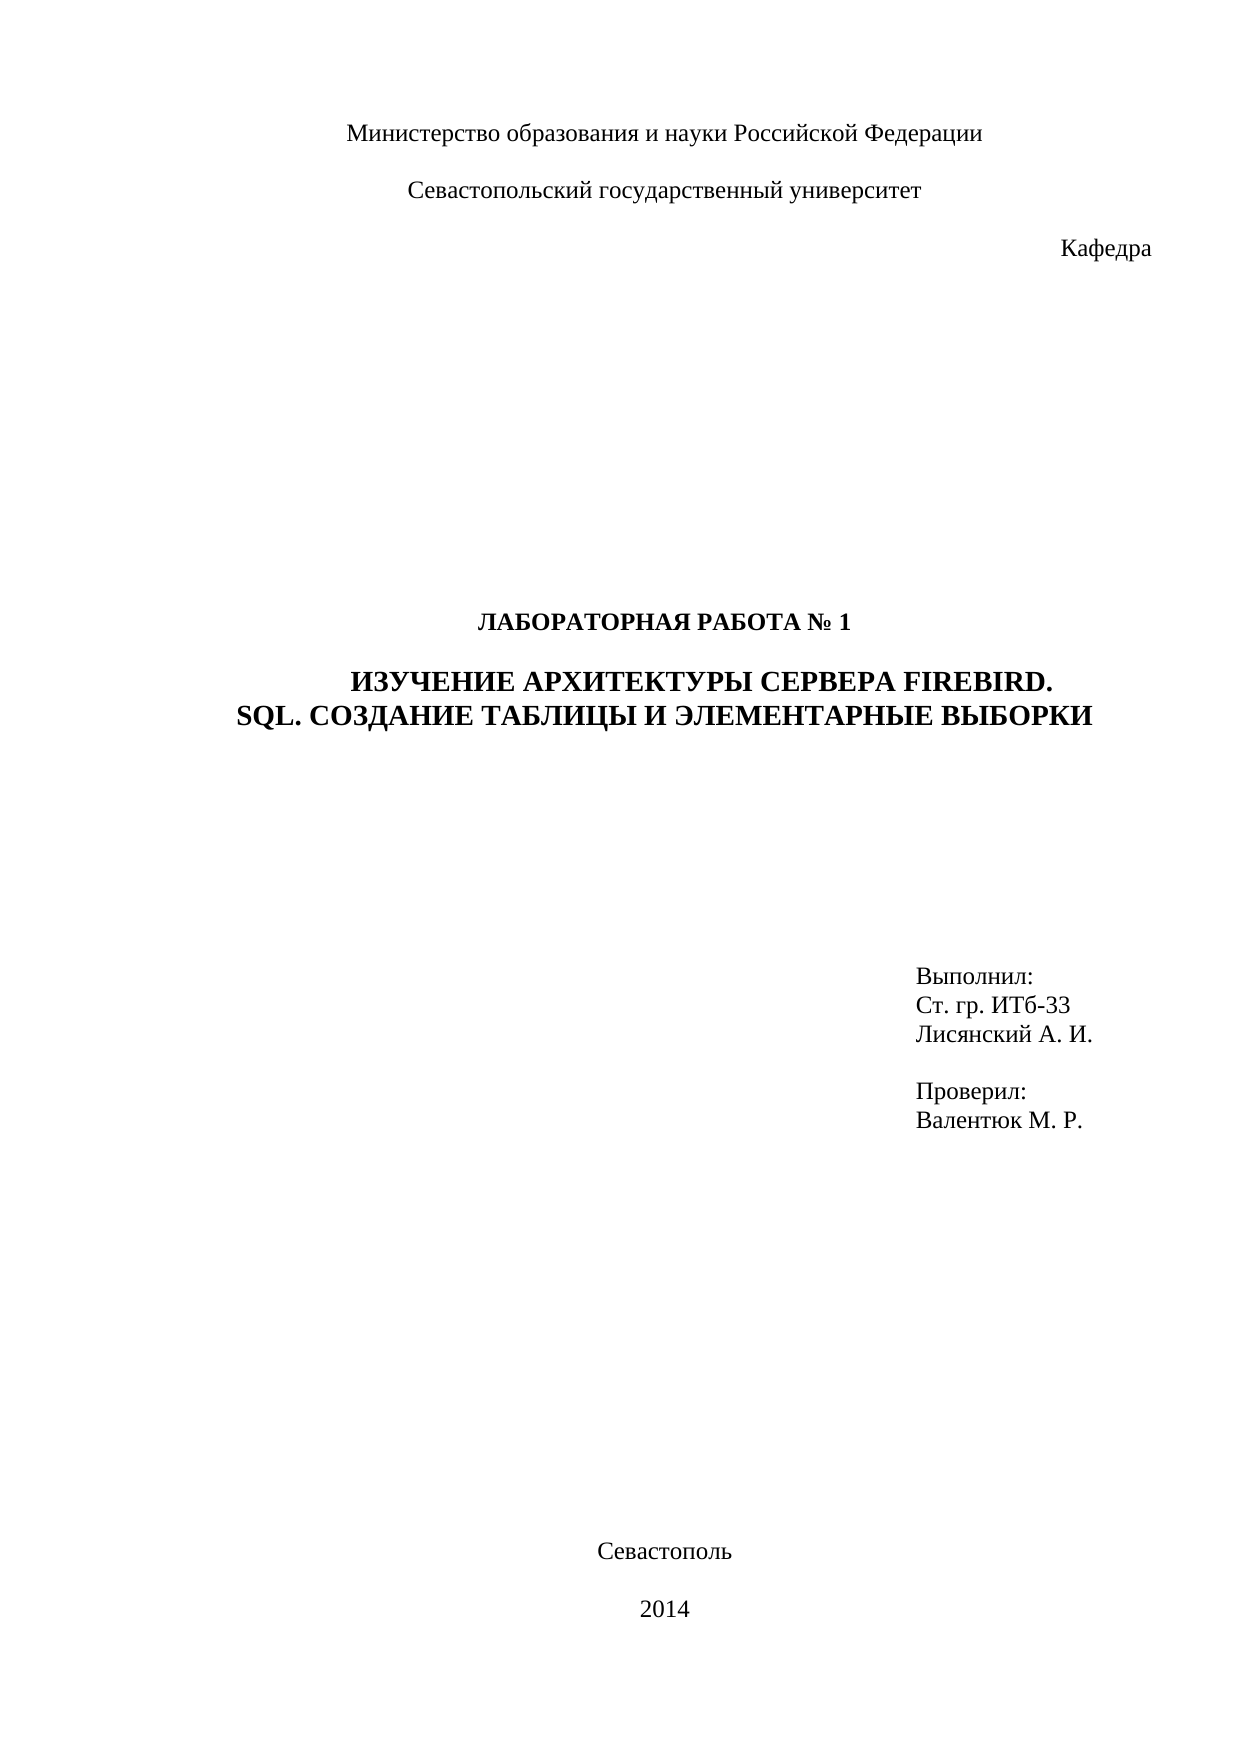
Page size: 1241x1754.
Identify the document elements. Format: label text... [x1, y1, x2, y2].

text Лисянский А. И. [916, 1019, 1152, 1048]
text 2014 [177, 1594, 1152, 1623]
text SQL. СОЗДАНИЕ ТАБЛИЦЫ И ЭЛЕМЕНТАРНЫЕ ВЫБОРКИ [177, 698, 1152, 731]
text Севастополь [177, 1536, 1152, 1565]
text Валентюк М. Р. [916, 1105, 1152, 1134]
text ИЗУЧЕНИЕ АРХИТЕКТУРЫ СЕРВЕРА FIREBIRD. [177, 664, 1152, 698]
text Севастопольский государственный университет [177, 176, 1152, 204]
text Кафедра [177, 233, 1152, 262]
text Ст. гр. ИТб-33 [916, 990, 1152, 1019]
text Проверил: [916, 1076, 1152, 1105]
text ЛАБОРАТОРНАЯ РАБОТА № 1 [177, 607, 1152, 636]
text Министерство образования и науки Российской Федерации [177, 118, 1152, 147]
text Выполнил: [916, 961, 1152, 990]
